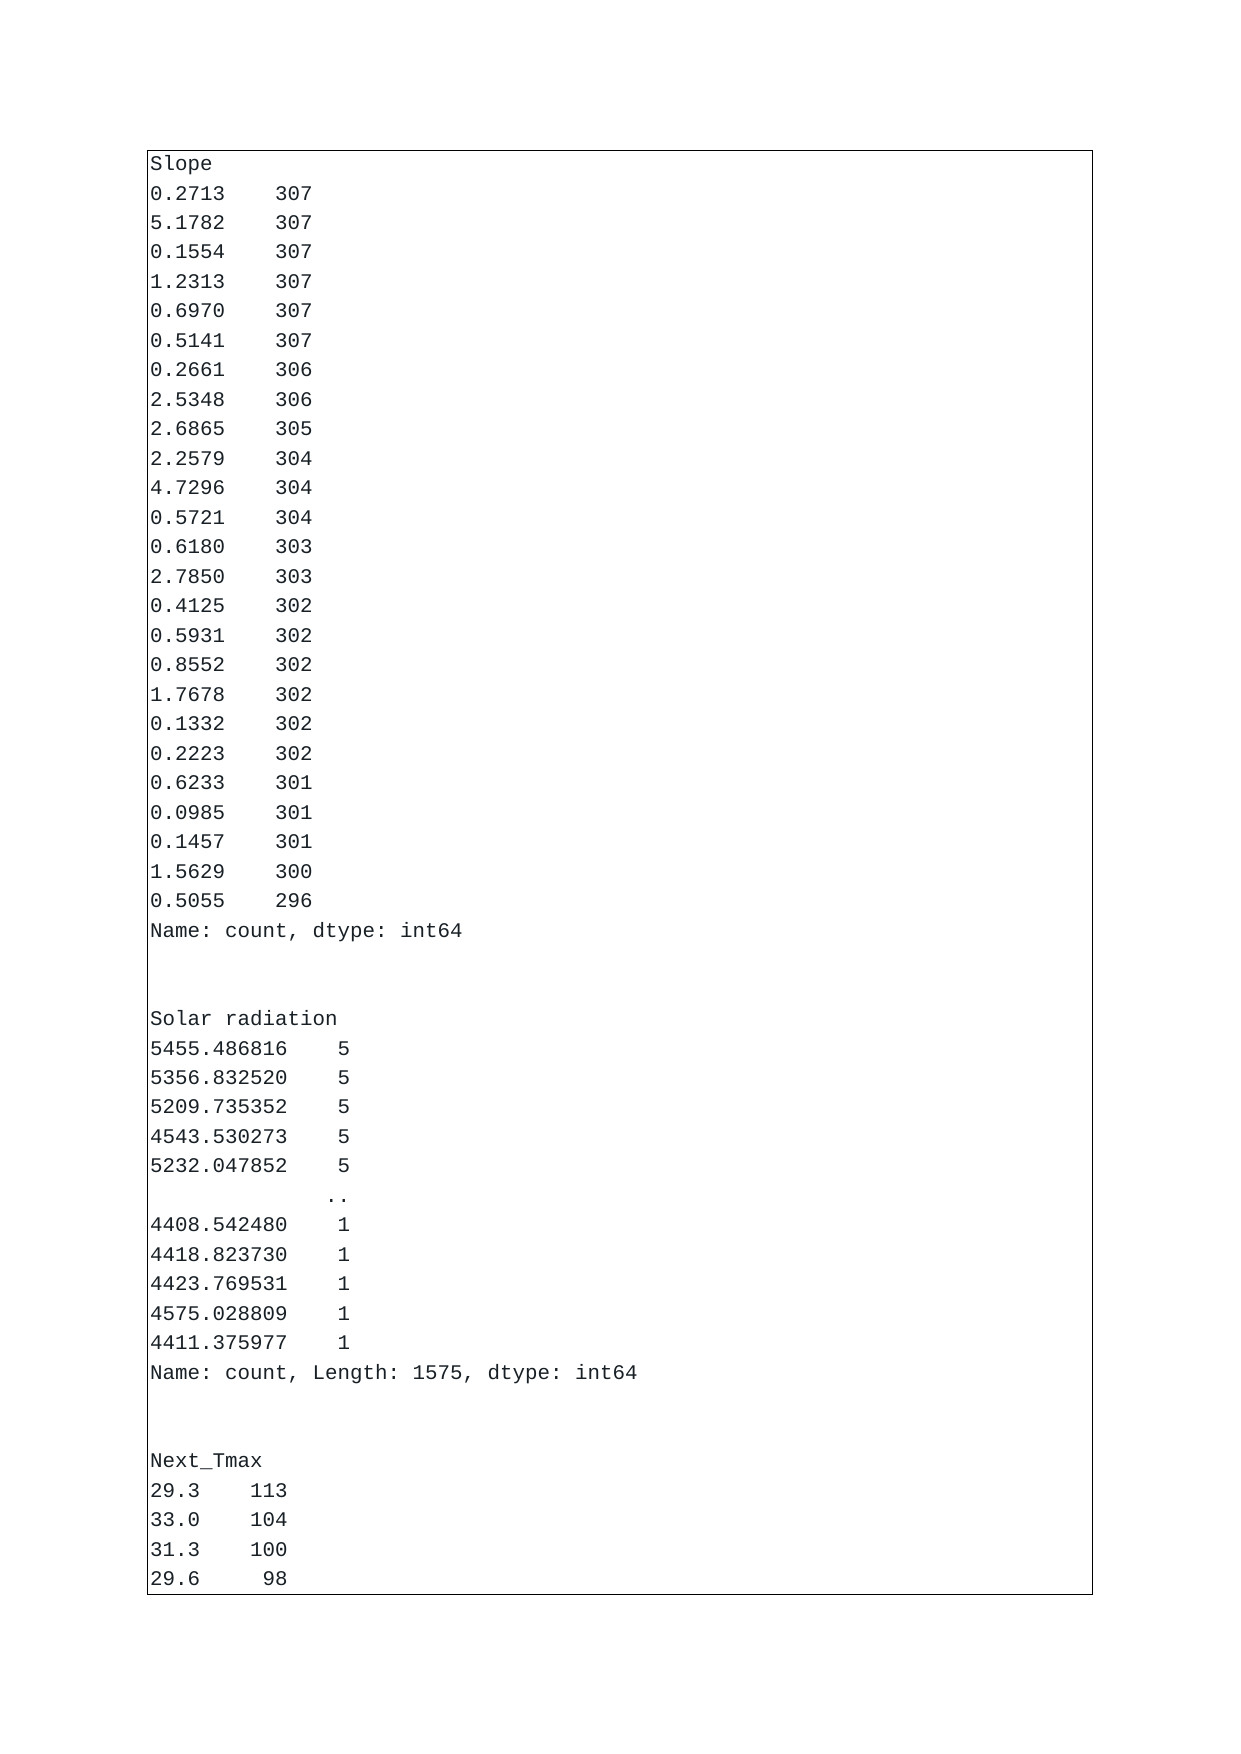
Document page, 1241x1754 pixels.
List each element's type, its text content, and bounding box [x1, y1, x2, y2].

text 1.5629 300 [148, 857, 1092, 884]
text 4.7296 304 [148, 474, 1092, 501]
text 0.6233 301 [148, 769, 1092, 796]
text Name: count, dtype: int64 [148, 916, 1092, 943]
text 29.3 113 [148, 1477, 1092, 1503]
text 1.2313 307 [148, 268, 1092, 295]
text 4575.028809 1 [148, 1300, 1092, 1326]
text 4411.375977 1 [148, 1329, 1092, 1356]
text 2.2579 304 [148, 445, 1092, 472]
text 0.5141 307 [148, 327, 1092, 354]
text 5356.832520 5 [148, 1064, 1092, 1091]
text 0.1554 307 [148, 238, 1092, 265]
text 31.3 100 [148, 1536, 1092, 1562]
text 0.1332 302 [148, 710, 1092, 737]
text 0.8552 302 [148, 651, 1092, 678]
text 0.5931 302 [148, 622, 1092, 648]
text Solar radiation [148, 1005, 1092, 1032]
text 0.0985 301 [148, 798, 1092, 825]
text 2.5348 306 [148, 386, 1092, 413]
text 5.1782 307 [148, 209, 1092, 236]
text 0.6970 307 [148, 297, 1092, 324]
text 0.1457 301 [148, 828, 1092, 855]
text 29.6 98 [148, 1565, 1092, 1594]
text 0.5721 304 [148, 504, 1092, 531]
text 0.2713 307 [148, 179, 1092, 206]
text 0.2661 306 [148, 356, 1092, 383]
text 5209.735352 5 [148, 1093, 1092, 1120]
text 4543.530273 5 [148, 1123, 1092, 1149]
text Next_Tmax [148, 1447, 1092, 1474]
text 0.6180 303 [148, 533, 1092, 560]
text 33.0 104 [148, 1506, 1092, 1533]
text .. [148, 1182, 1092, 1208]
text 0.4125 302 [148, 592, 1092, 619]
text Name: count, Length: 1575, dtype: int64 [148, 1359, 1092, 1385]
text 4408.542480 1 [148, 1211, 1092, 1238]
text 2.6865 305 [148, 415, 1092, 442]
text 2.7850 303 [148, 563, 1092, 589]
text Slope [148, 151, 1092, 177]
text 0.5055 296 [148, 887, 1092, 914]
text 5455.486816 5 [148, 1034, 1092, 1061]
text 4418.823730 1 [148, 1241, 1092, 1267]
text 5232.047852 5 [148, 1152, 1092, 1179]
text 0.2223 302 [148, 739, 1092, 766]
text 4423.769531 1 [148, 1270, 1092, 1297]
text 1.7678 302 [148, 681, 1092, 707]
